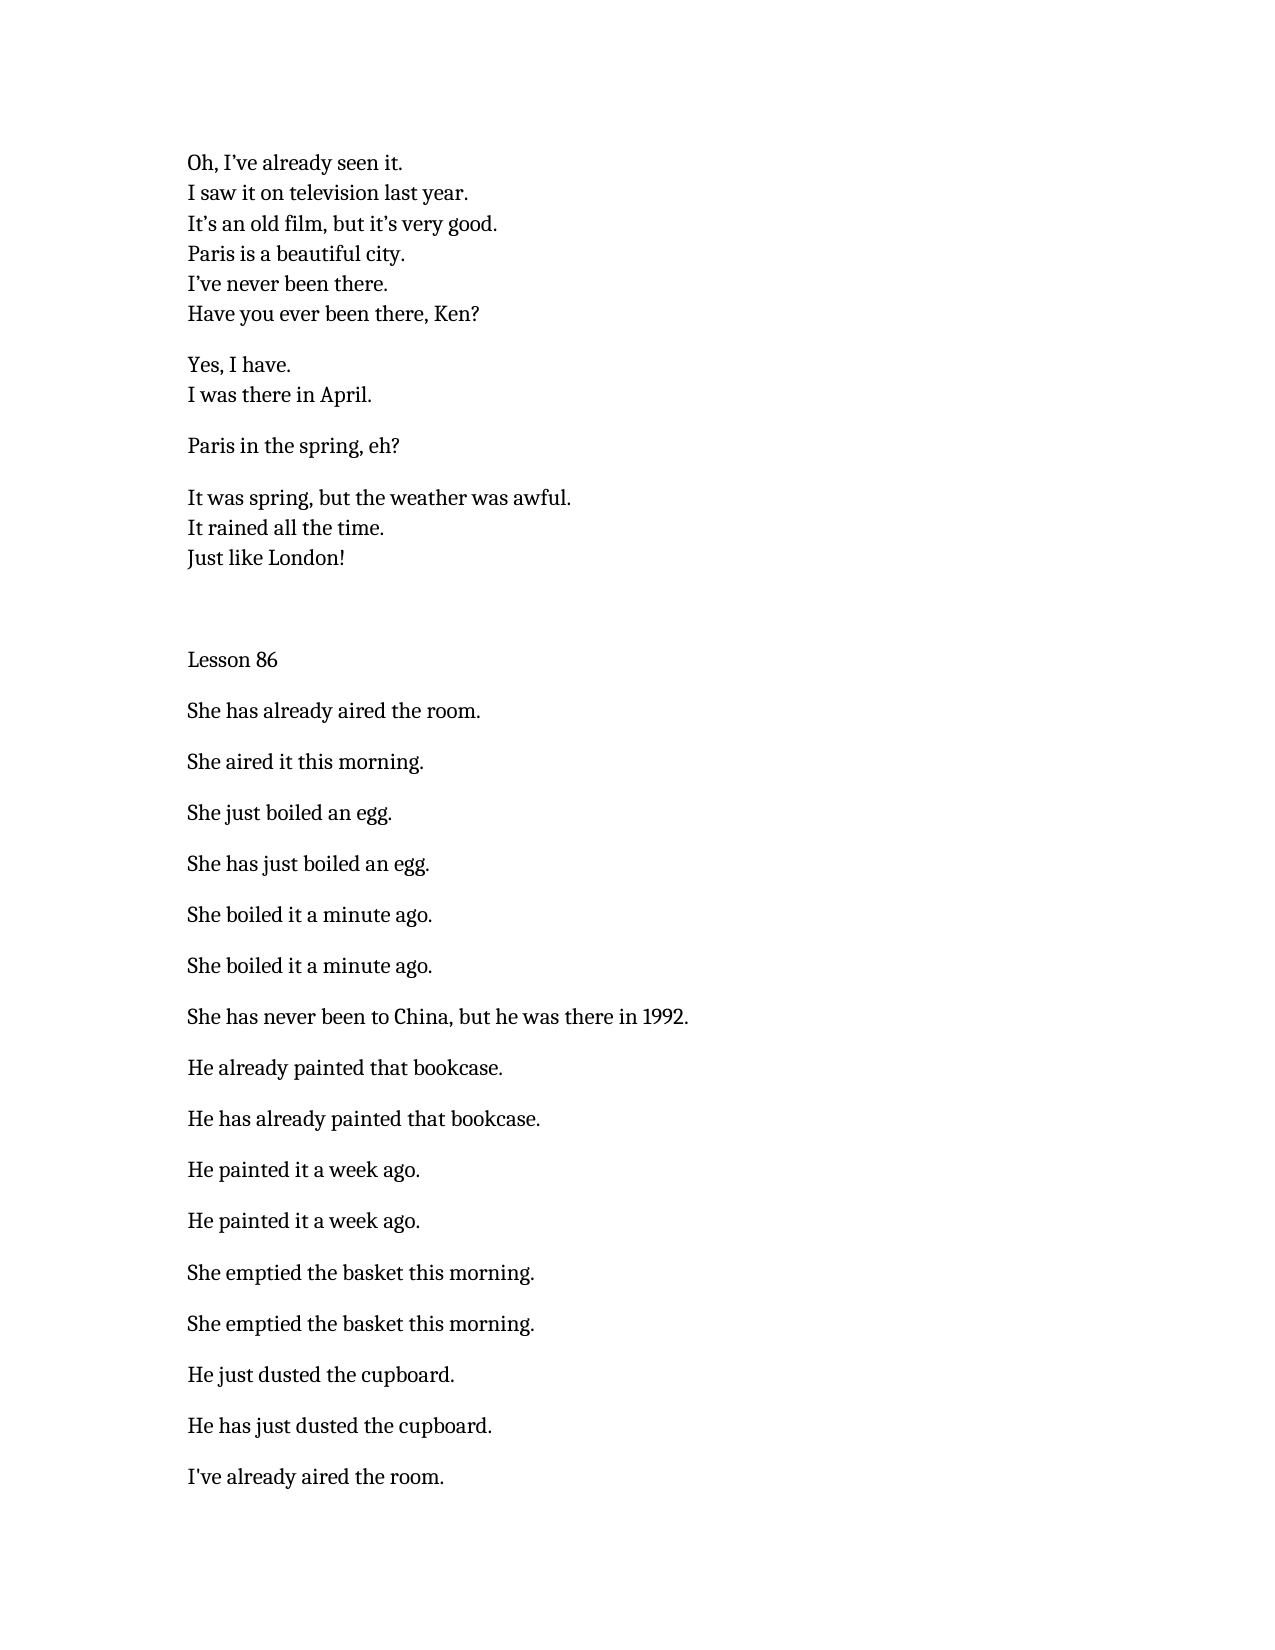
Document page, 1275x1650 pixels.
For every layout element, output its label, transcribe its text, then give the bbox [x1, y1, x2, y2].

text She has never been to China, but he was there in 1992. [187, 1004, 1087, 1031]
text It was spring, but the weather was awful. It rained all the time. Just like London! [187, 484, 1087, 571]
text She has just boiled an egg. [187, 851, 1087, 877]
text He has just dusted the cupboard. [187, 1412, 1087, 1439]
text Lesson 86 [187, 647, 1087, 673]
text She boiled it a minute ago. [187, 953, 1087, 979]
text He already painted that bookcase. [187, 1055, 1087, 1082]
text He has already painted that bookcase. [187, 1106, 1087, 1133]
text She emptied the basket this morning. [187, 1310, 1087, 1337]
text Yes, I have. I was there in April. [187, 352, 1087, 409]
text She emptied the basket this morning. [187, 1259, 1087, 1286]
text I've already aired the room. [187, 1463, 1087, 1490]
text He painted it a week ago. [187, 1157, 1087, 1184]
text She just boiled an egg. [187, 800, 1087, 826]
text He painted it a week ago. [187, 1208, 1087, 1235]
text She has already aired the room. [187, 698, 1087, 724]
text He just dusted the cupboard. [187, 1361, 1087, 1388]
text Oh, I’ve already seen it. I saw it on television last year. It’s an old film, but it’s very good. Paris is a beautiful city. I’ve never been there. Have you ever been there, Ken? [187, 150, 1087, 327]
text She aired it this morning. [187, 749, 1087, 775]
text Paris in the spring, eh? [187, 433, 1087, 460]
text She boiled it a minute ago. [187, 902, 1087, 928]
